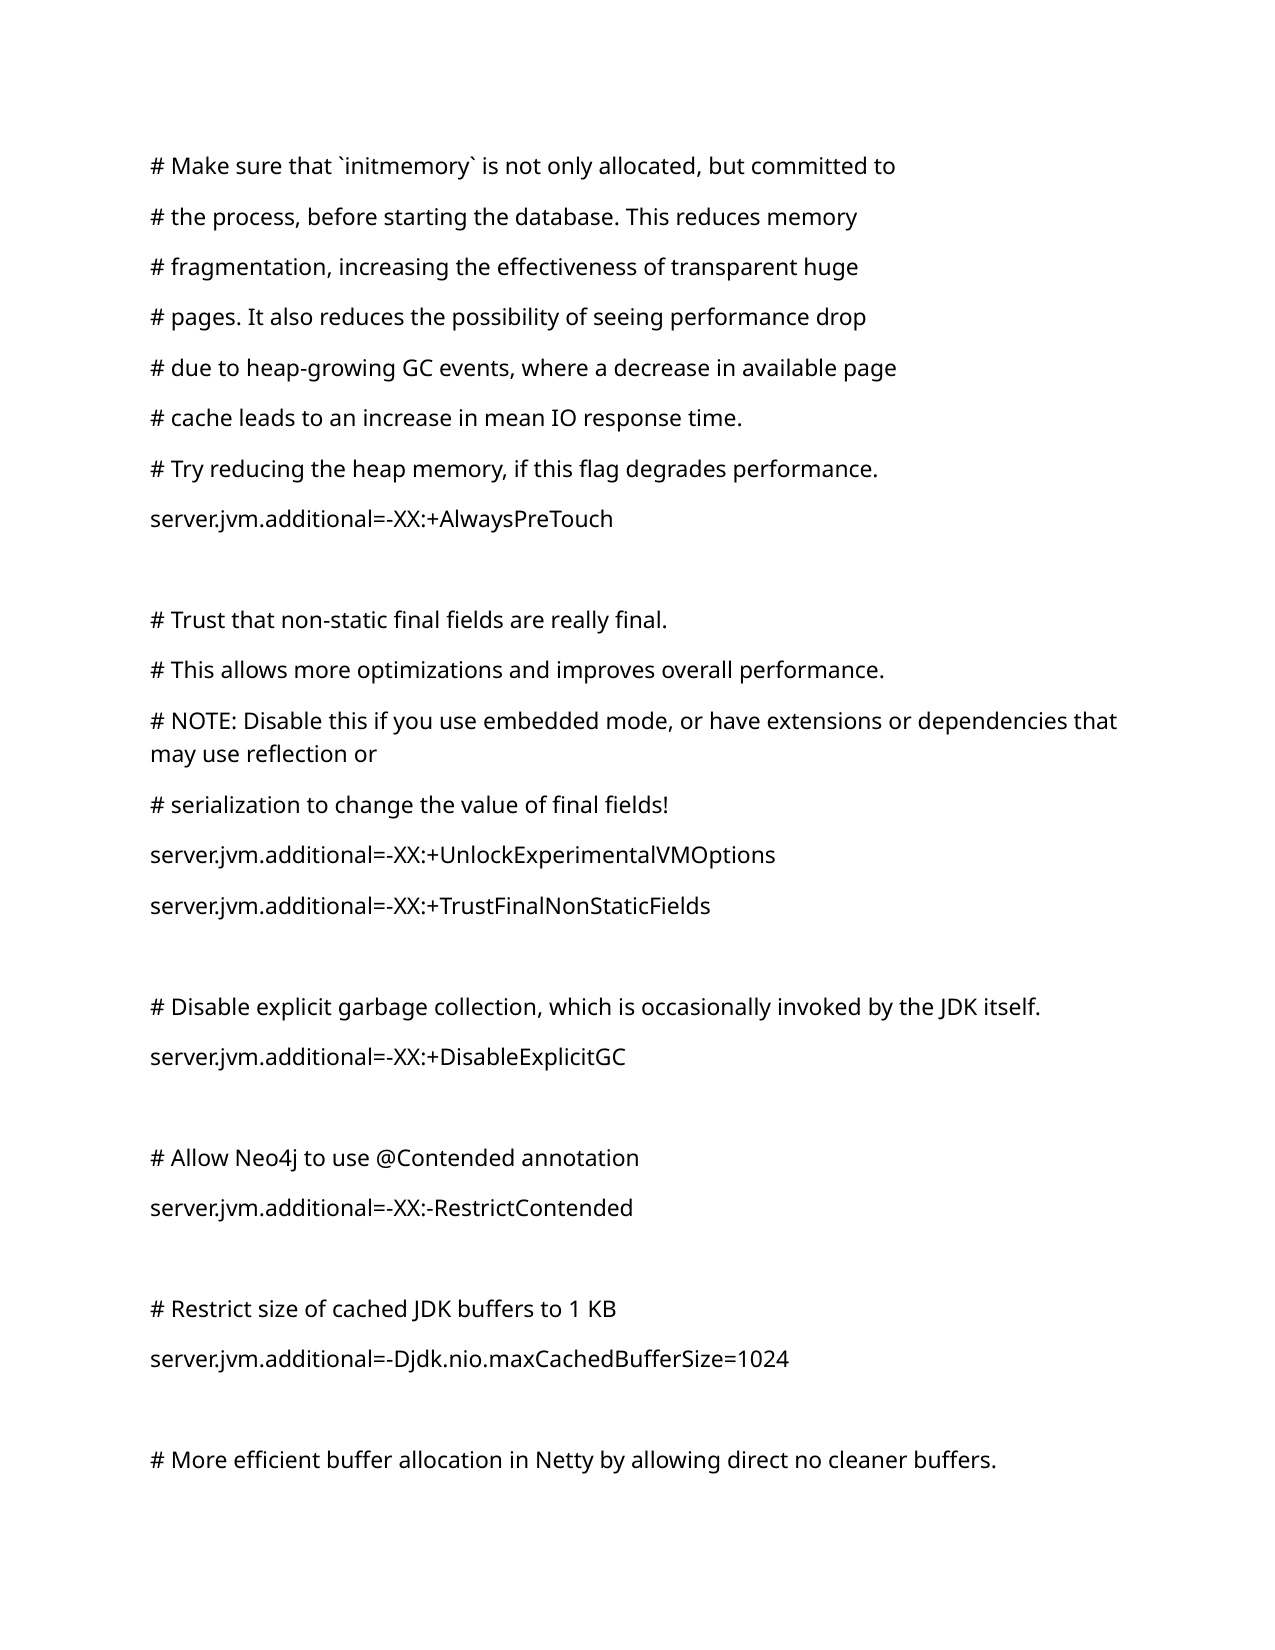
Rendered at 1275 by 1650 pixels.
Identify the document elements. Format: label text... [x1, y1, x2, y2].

text # Make sure that `initmemory` is not only allocated, but committed to [150, 150, 1125, 181]
text # pages. It also reduces the possibility of seeing performance drop [150, 301, 1125, 332]
text server.jvm.additional=-XX:+AlwaysPreTouch [150, 503, 1125, 534]
text server.jvm.additional=-XX:+DisableExplicitGC [150, 1041, 1125, 1072]
text # fragmentation, increasing the effectiveness of transparent huge [150, 251, 1125, 282]
text # This allows more optimizations and improves overall performance. [150, 654, 1125, 685]
text # cache leads to an increase in mean IO response time. [150, 402, 1125, 433]
text # Allow Neo4j to use @Contended annotation [150, 1142, 1125, 1173]
text server.jvm.additional=-XX:-RestrictContended [150, 1192, 1125, 1223]
text # the process, before starting the database. This reduces memory [150, 200, 1125, 232]
text # due to heap-growing GC events, where a decrease in available page [150, 352, 1125, 383]
text # Trust that non-static final fields are really final. [150, 604, 1125, 635]
text server.jvm.additional=-Djdk.nio.maxCachedBufferSize=1024 [150, 1343, 1125, 1374]
text # Disable explicit garbage collection, which is occasionally invoked by the JDK itself. [150, 990, 1125, 1022]
text server.jvm.additional=-XX:+UnlockExperimentalVMOptions [150, 839, 1125, 870]
text # NOTE: Disable this if you use embedded mode, or have extensions or dependencies that may use reflection or [150, 704, 1125, 769]
text server.jvm.additional=-XX:+TrustFinalNonStaticFields [150, 889, 1125, 921]
text # Restrict size of cached JDK buffers to 1 KB [150, 1293, 1125, 1324]
text # serialization to change the value of final fields! [150, 789, 1125, 820]
text # Try reducing the heap memory, if this flag degrades performance. [150, 452, 1125, 484]
text # More efficient buffer allocation in Netty by allowing direct no cleaner buffers. [150, 1444, 1125, 1475]
